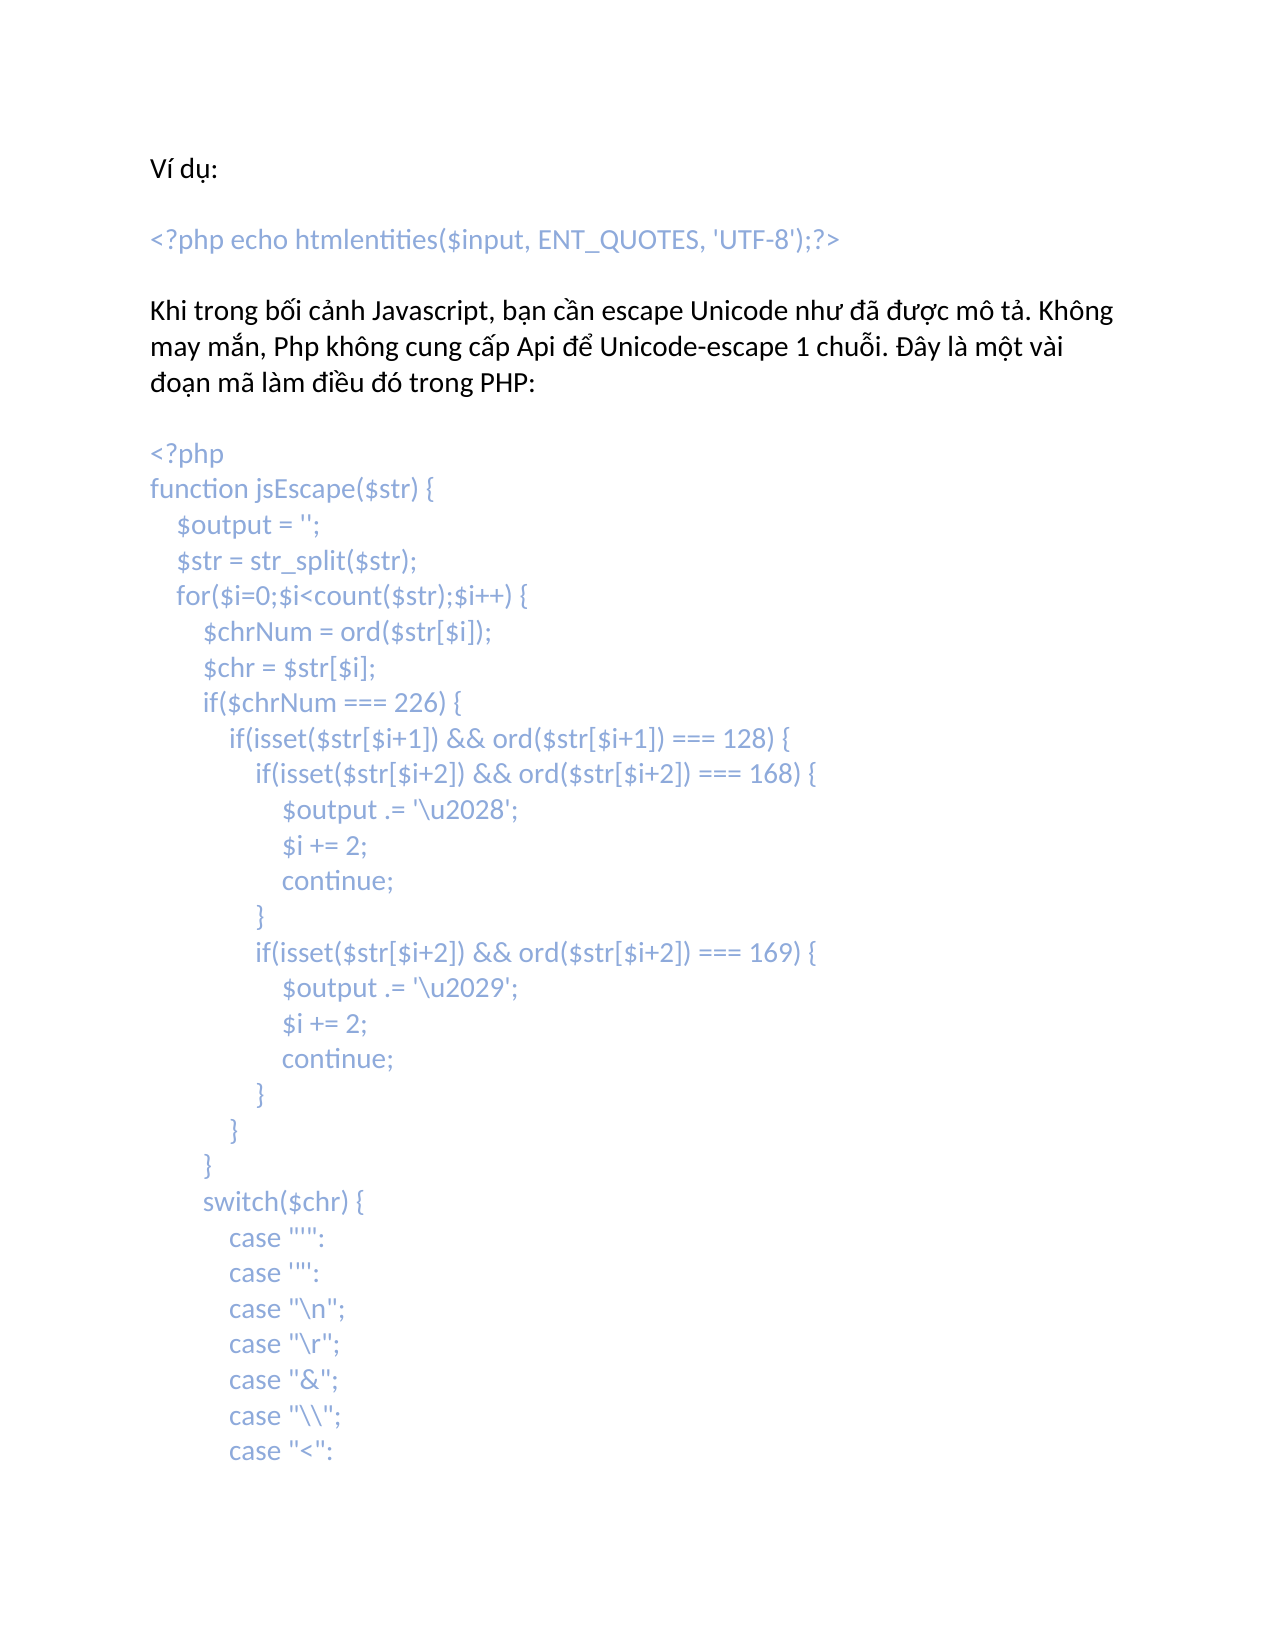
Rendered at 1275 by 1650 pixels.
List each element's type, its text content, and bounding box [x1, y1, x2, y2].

text case "&"; [150, 1361, 1125, 1397]
text switch($chr) { [150, 1183, 1125, 1219]
text if(isset($str[$i+2]) && ord($str[$i+2]) === 169) { [150, 934, 1125, 969]
text } [150, 1147, 1125, 1183]
text $i += 2; [150, 1005, 1125, 1041]
text continue; [150, 1041, 1125, 1076]
text Ví dụ: [150, 150, 1125, 186]
text if(isset($str[$i+1]) && ord($str[$i+1]) === 128) { [150, 720, 1125, 756]
text $str = str_split($str); [150, 542, 1125, 577]
text } [150, 898, 1125, 934]
text case '"': [150, 1254, 1125, 1290]
text for($i=0;$i<count($str);$i++) { [150, 577, 1125, 613]
text continue; [150, 862, 1125, 898]
text $chr = $str[$i]; [150, 649, 1125, 684]
text if(isset($str[$i+2]) && ord($str[$i+2]) === 168) { [150, 756, 1125, 791]
text $output = ''; [150, 506, 1125, 542]
text case "'": [150, 1219, 1125, 1254]
text function jsEscape($str) { [150, 471, 1125, 506]
text case "<": [150, 1432, 1125, 1468]
text case "\\"; [150, 1397, 1125, 1432]
text Khi trong bối cảnh Javascript, bạn cần escape Unicode như đã được mô tả. Không may mắn, Php không cung cấp Api để Unicode-escape 1 chuỗi. Đây là một vài đoạn mã làm điều đó trong PHP: [150, 292, 1125, 399]
text $output .= '\u2029'; [150, 969, 1125, 1005]
text $i += 2; [150, 827, 1125, 862]
text $output .= '\u2028'; [150, 791, 1125, 827]
text $chrNum = ord($str[$i]); [150, 613, 1125, 649]
text <?php [150, 435, 1125, 471]
text } [150, 1076, 1125, 1112]
text } [150, 1112, 1125, 1147]
text case "\r"; [150, 1326, 1125, 1361]
text case "\n"; [150, 1290, 1125, 1326]
text <?php echo htmlentities($input, ENT_QUOTES, 'UTF-8');?> [150, 221, 1125, 257]
text if($chrNum === 226) { [150, 684, 1125, 720]
